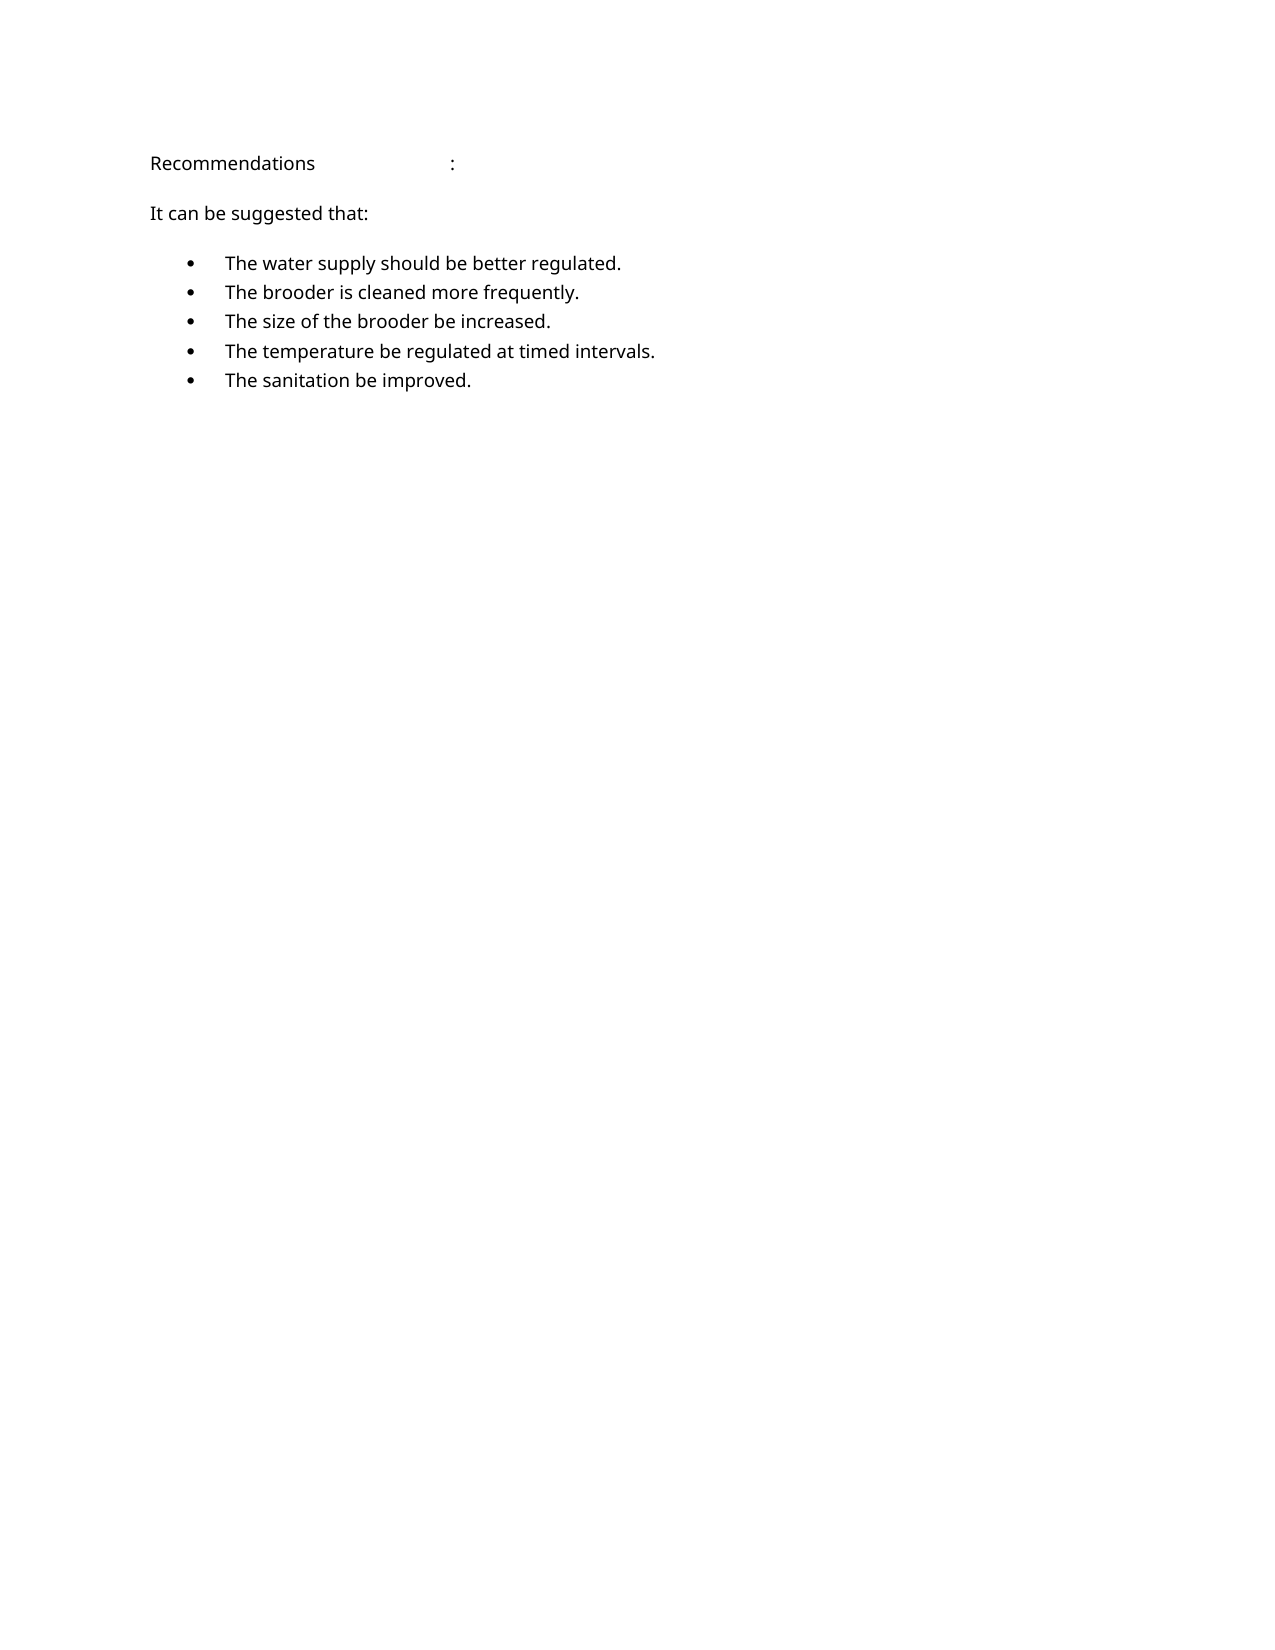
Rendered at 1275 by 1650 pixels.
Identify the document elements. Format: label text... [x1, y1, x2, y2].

list The water supply should be better regulated. [187, 250, 1125, 276]
list The brooder is cleaned more frequently. [187, 279, 1125, 305]
list The sanitation be improved. [187, 367, 1125, 393]
text Recommendations : [150, 150, 1125, 176]
list The size of the brooder be increased. [187, 309, 1125, 334]
list The temperature be regulated at timed intervals. [187, 338, 1125, 363]
text It can be suggested that: [150, 200, 1125, 226]
